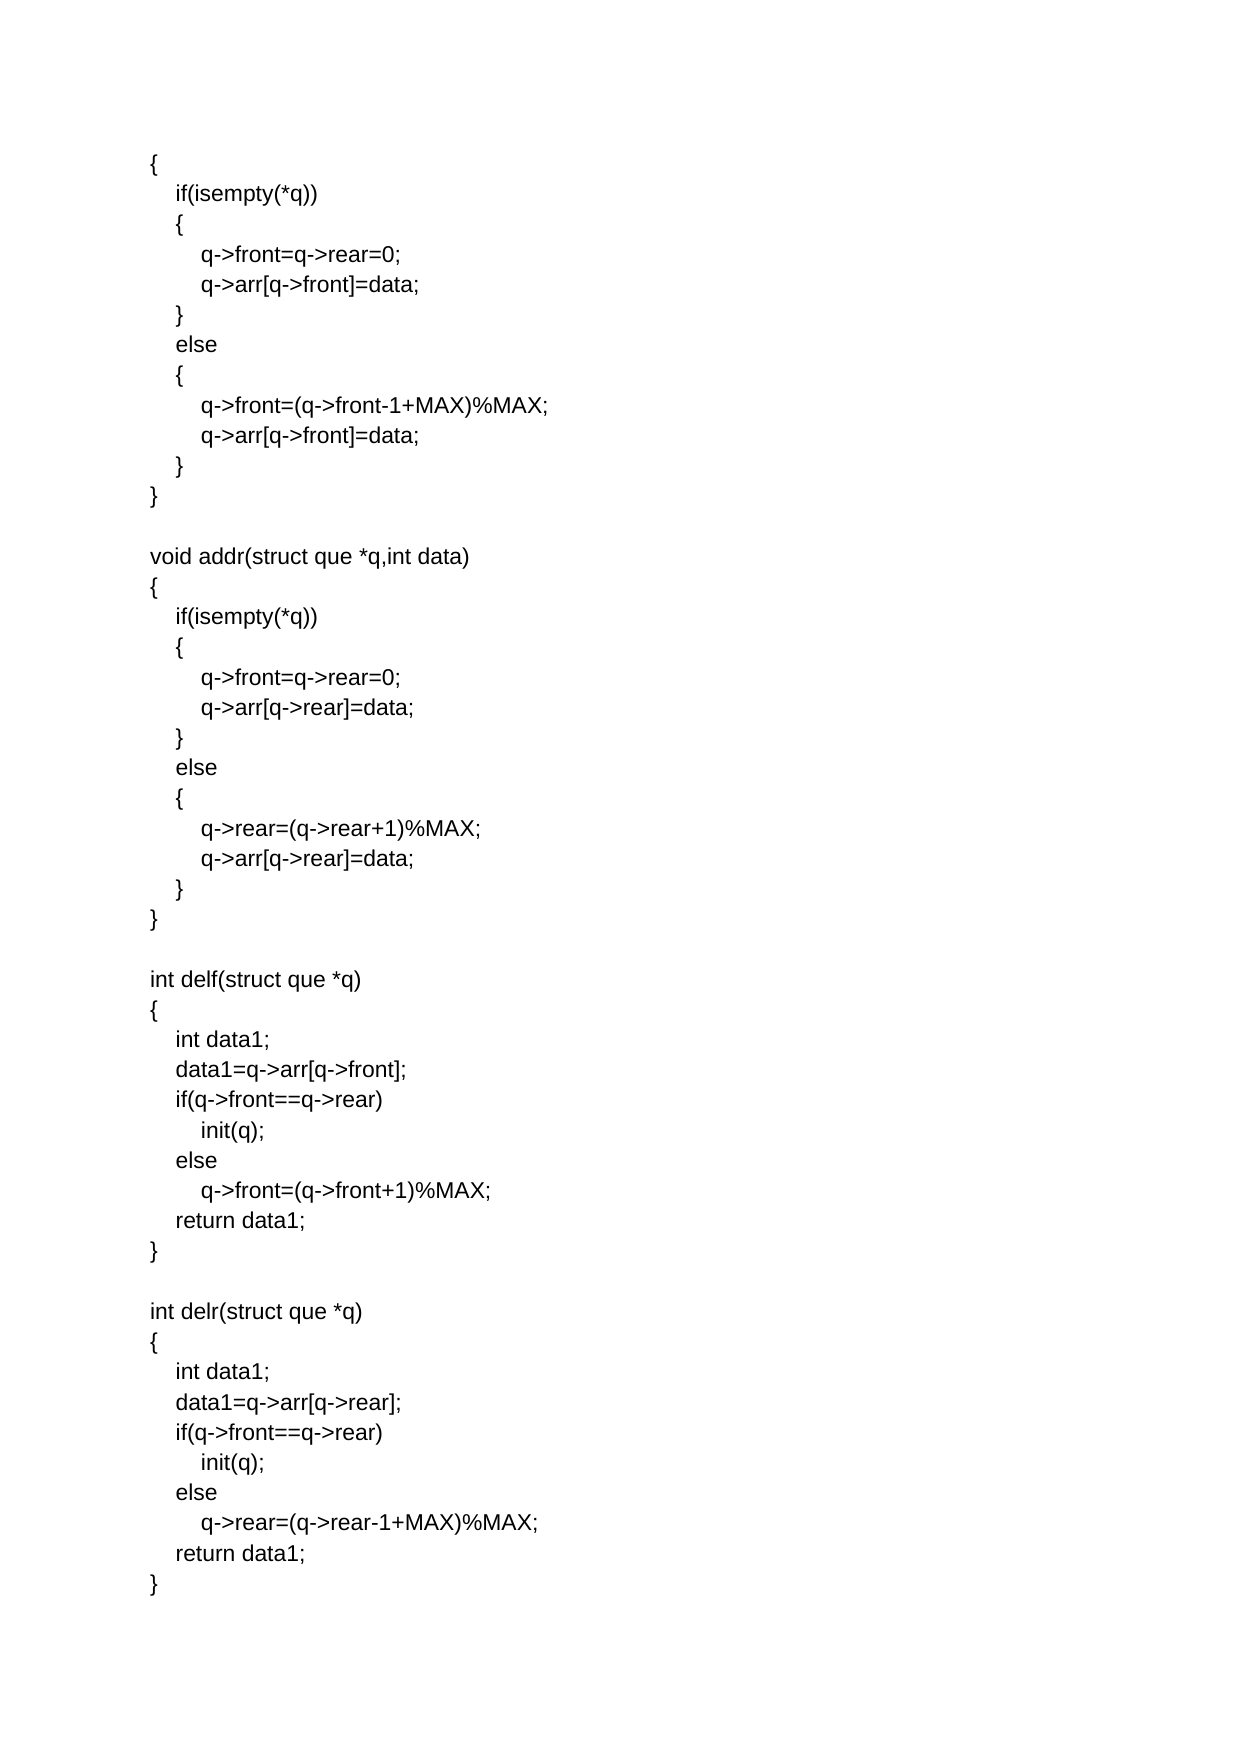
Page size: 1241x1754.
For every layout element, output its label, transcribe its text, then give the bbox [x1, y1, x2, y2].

text } [150, 875, 1090, 901]
text { [150, 784, 1090, 811]
text init(q); [150, 1449, 1090, 1475]
text init(q); [150, 1117, 1090, 1143]
text q->arr[q->front]=data; [150, 271, 1090, 297]
text if(isempty(*q)) [150, 603, 1090, 629]
text int data1; [150, 1358, 1090, 1385]
text q->front=(q->front+1)%MAX; [150, 1177, 1090, 1203]
text return data1; [150, 1539, 1090, 1566]
text q->arr[q->rear]=data; [150, 694, 1090, 720]
text { [150, 150, 1090, 176]
text else [150, 331, 1090, 358]
text if(q->front==q->rear) [150, 1086, 1090, 1113]
text void addr(struct que *q,int data) [150, 543, 1090, 569]
text q->rear=(q->rear-1+MAX)%MAX; [150, 1509, 1090, 1536]
text { [150, 996, 1090, 1022]
text { [150, 633, 1090, 660]
text } [150, 724, 1090, 750]
text } [150, 482, 1090, 509]
text q->front=q->rear=0; [150, 663, 1090, 690]
text data1=q->arr[q->rear]; [150, 1388, 1090, 1415]
text } [150, 1570, 1090, 1596]
text int delr(struct que *q) [150, 1298, 1090, 1324]
text else [150, 754, 1090, 781]
text } [150, 1237, 1090, 1264]
text { [150, 573, 1090, 599]
text { [150, 210, 1090, 237]
text { [150, 1328, 1090, 1354]
text } [150, 301, 1090, 327]
text return data1; [150, 1207, 1090, 1234]
text data1=q->arr[q->front]; [150, 1056, 1090, 1083]
text q->arr[q->rear]=data; [150, 845, 1090, 871]
text else [150, 1147, 1090, 1173]
text int delf(struct que *q) [150, 966, 1090, 992]
text q->front=q->rear=0; [150, 241, 1090, 267]
text { [150, 361, 1090, 388]
text q->rear=(q->rear+1)%MAX; [150, 814, 1090, 841]
text q->front=(q->front-1+MAX)%MAX; [150, 392, 1090, 418]
text if(isempty(*q)) [150, 180, 1090, 207]
text } [150, 905, 1090, 932]
text } [150, 452, 1090, 478]
text q->arr[q->front]=data; [150, 422, 1090, 448]
text int data1; [150, 1026, 1090, 1052]
text else [150, 1479, 1090, 1506]
text if(q->front==q->rear) [150, 1419, 1090, 1445]
